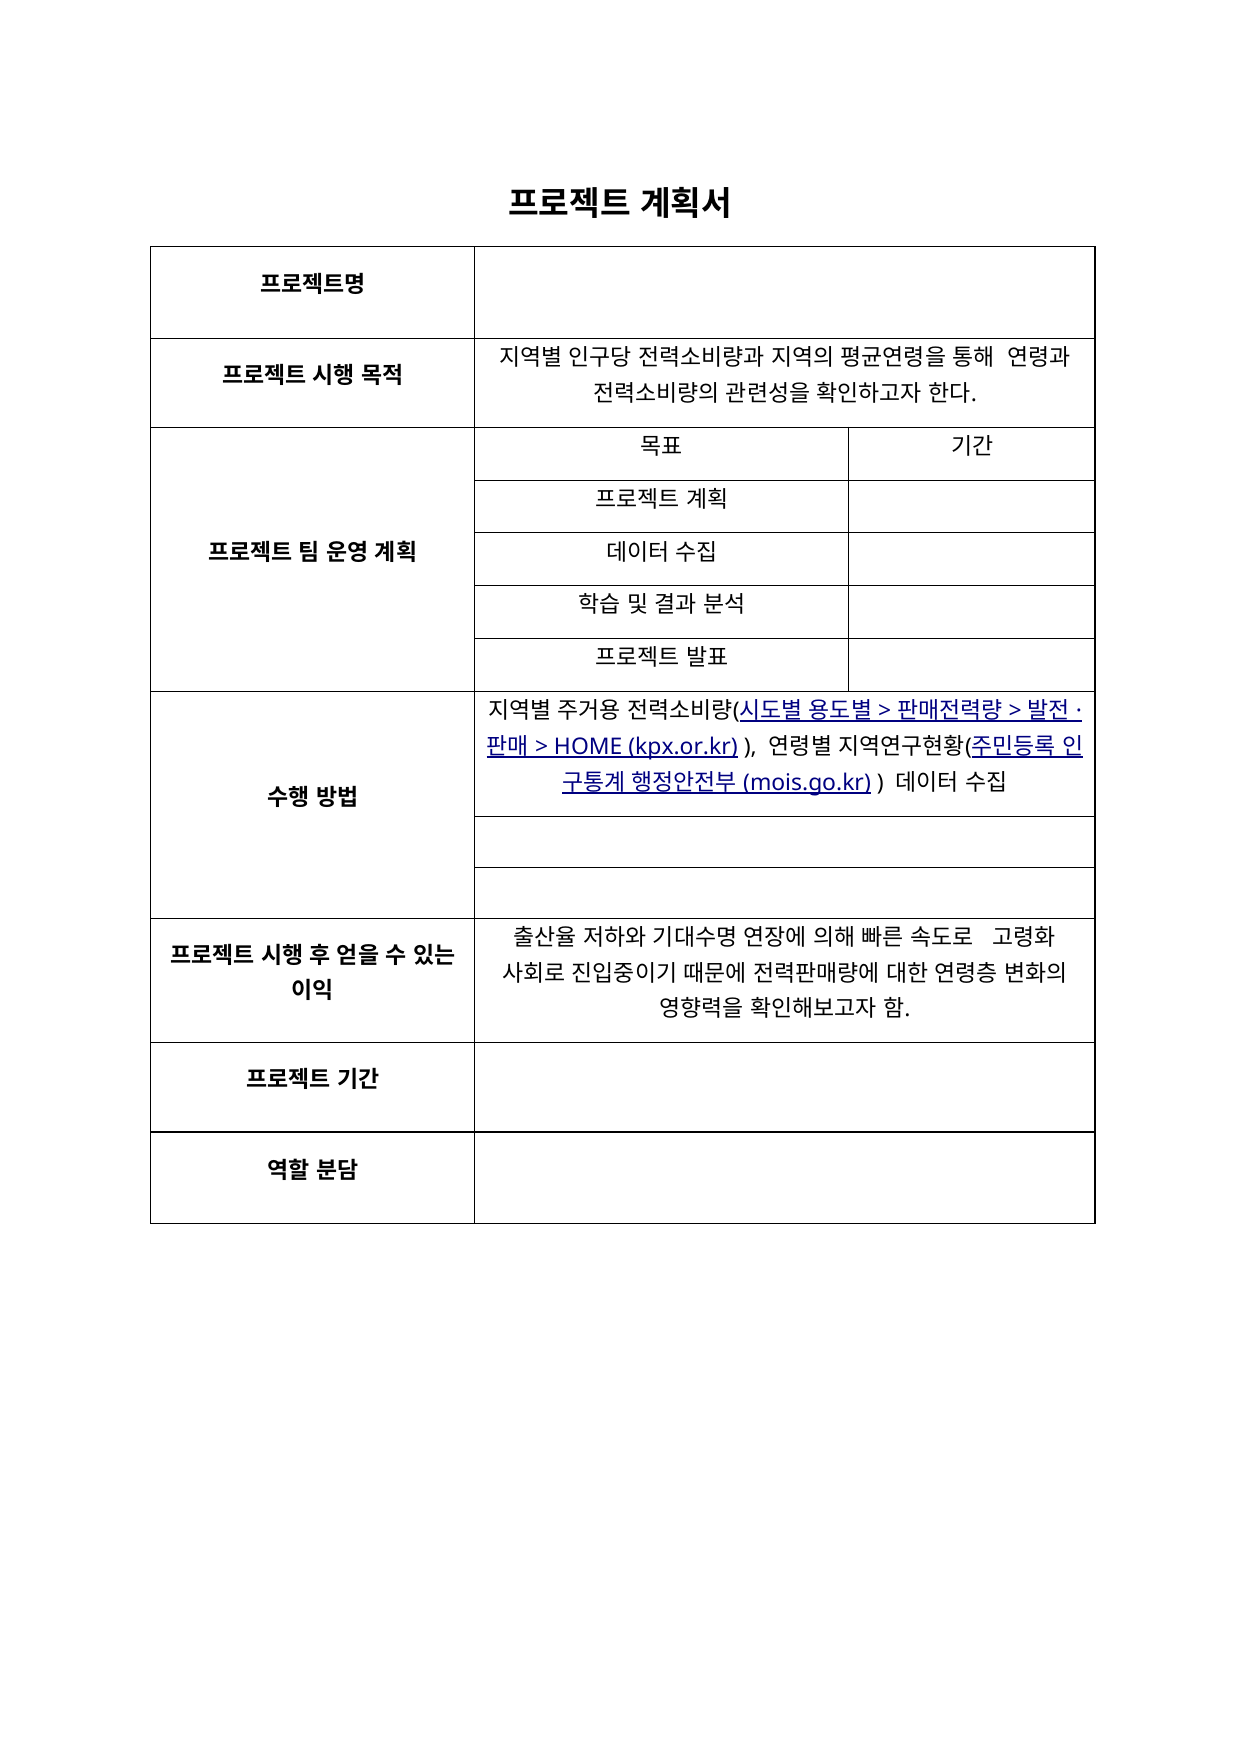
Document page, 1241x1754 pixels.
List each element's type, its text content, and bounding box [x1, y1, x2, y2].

table_header 프로젝트명 [151, 247, 474, 337]
table_cell [475, 1043, 1094, 1131]
table_cell 데이터 수집 [475, 533, 848, 585]
table_cell 역할 분담 [151, 1133, 474, 1223]
table_cell 지역별 주거용 전력소비량(시도별 용도별 > 판매전력량 > 발전 · 판매 > HOME (kpx.or.kr) ), 연령별 지역연구현황(주민등록 인구통계 행정안전부 (mois.go.kr) ) 데이터 수집 [475, 692, 1094, 816]
table_cell 지역별 인구당 전력소비량과 지역의 평균연령을 통해 연령과 전력소비량의 관련성을 확인하고자 한다. [475, 339, 1094, 427]
table_cell 프로젝트 팀 운영 계획 [151, 428, 474, 691]
table_cell 수행 방법 [151, 692, 474, 918]
table_cell 출산율 저하와 기대수명 연장에 의해 빠른 속도로 고령화 사회로 진입중이기 때문에 전력판매량에 대한 연령층 변화의 영향력을 확인해보고자 함. [475, 919, 1094, 1042]
table_cell 프로젝트 시행 목적 [151, 339, 474, 427]
table_cell [849, 533, 1094, 585]
table_cell 프로젝트 발표 [475, 639, 848, 691]
table_cell 프로젝트 계획 [475, 481, 848, 532]
table_header [475, 247, 1094, 337]
table_cell [475, 1133, 1094, 1223]
table_cell [849, 586, 1094, 638]
table_cell [475, 817, 1094, 867]
table_cell [849, 639, 1094, 691]
table_cell 학습 및 결과 분석 [475, 586, 848, 638]
table_cell 프로젝트 기간 [151, 1043, 474, 1131]
table_cell 목표 [475, 428, 848, 479]
table_cell 프로젝트 시행 후 얻을 수 있는 이익 [151, 919, 474, 1042]
table_cell [849, 481, 1094, 532]
text 프로젝트 계획서 [150, 177, 1090, 225]
table_cell 기간 [849, 428, 1094, 479]
table_cell [475, 868, 1094, 918]
